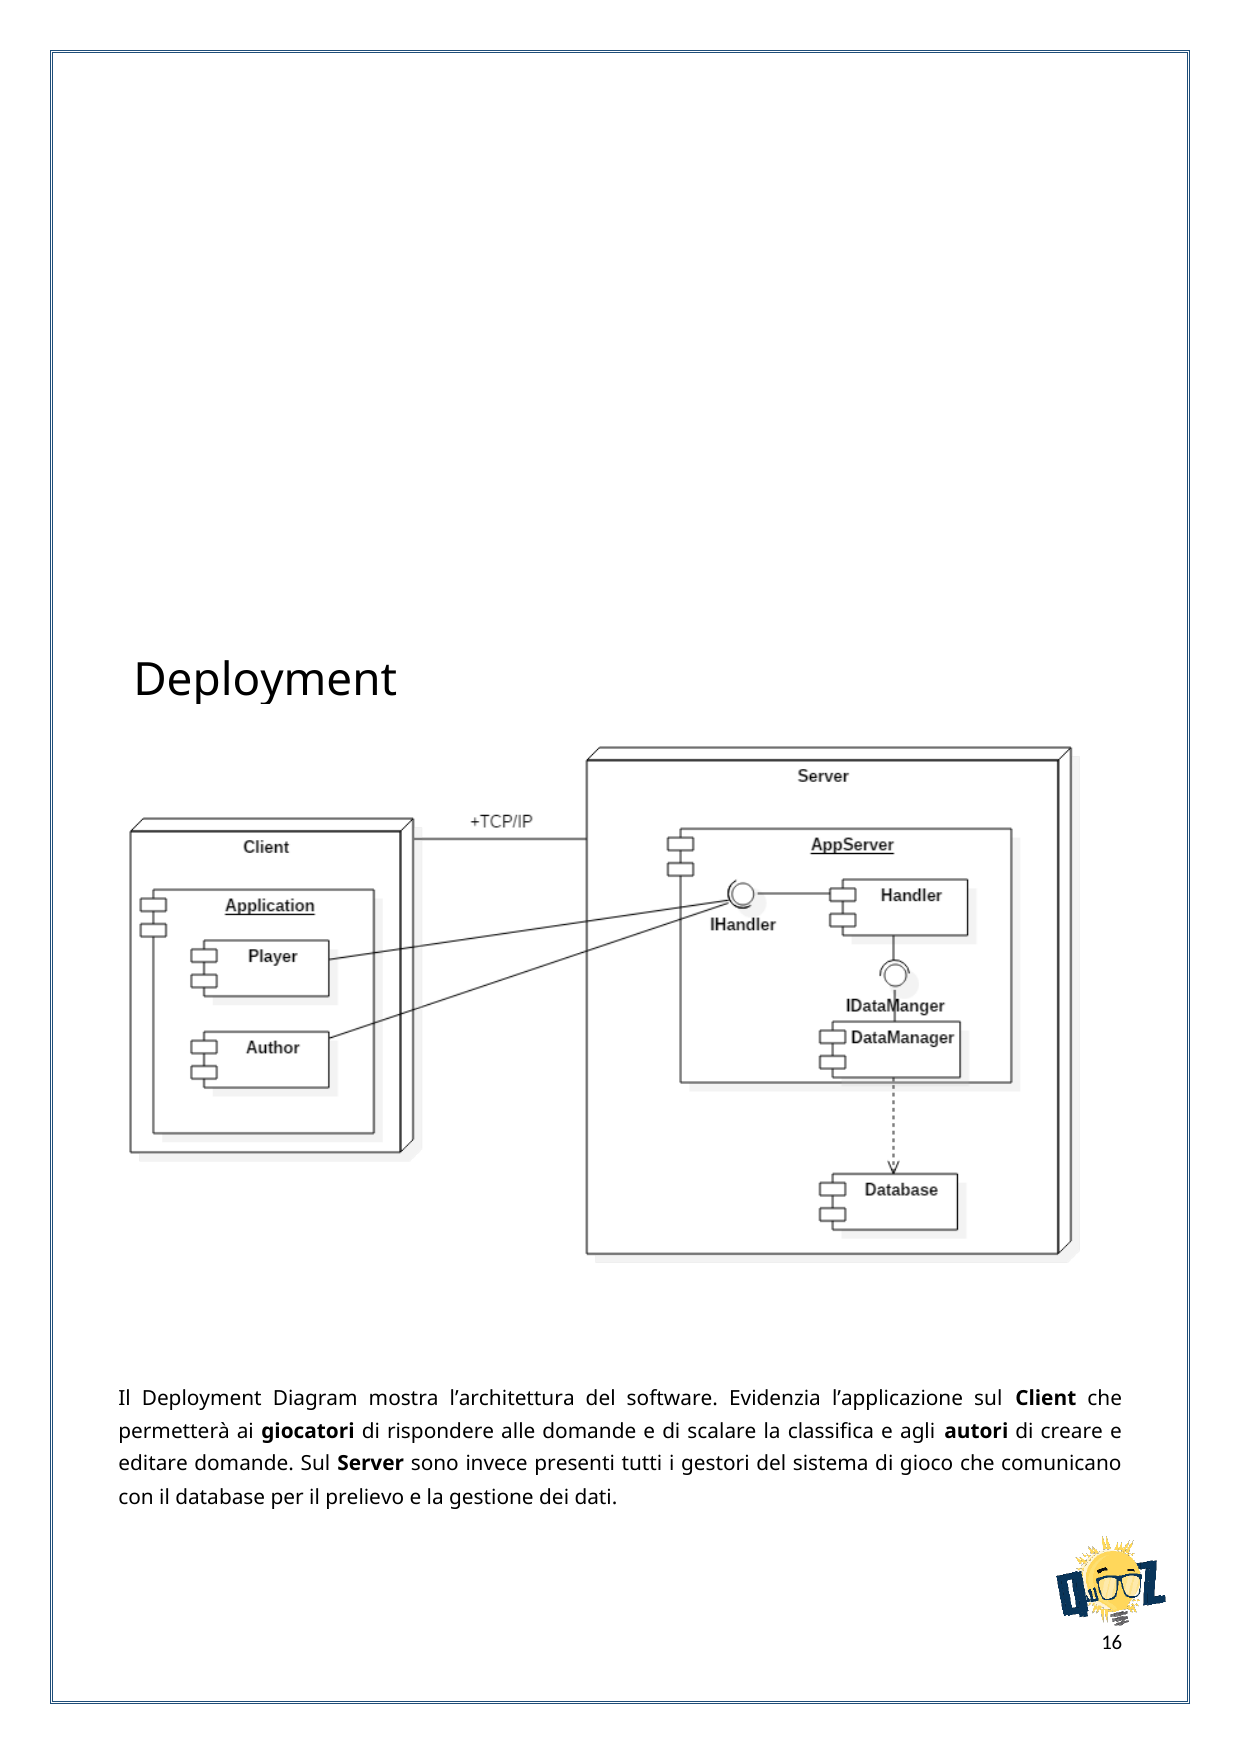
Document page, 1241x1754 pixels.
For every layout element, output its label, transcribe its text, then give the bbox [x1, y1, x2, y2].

text Il Deployment Diagram mostra l’architettura del software. Evidenzia l’applicazione sul Client che permetterà ai giocatori di rispondere alle domande e di scalare la classifica e agli autori di creare e editare domande. Sul Server sono invece presenti tutti i gestori del sistema di gioco che comunicano con il database per il prelievo e la gestione dei dati. [118, 1383, 1122, 1511]
picture [1042, 1508, 1174, 1688]
picture [118, 735, 1123, 1306]
